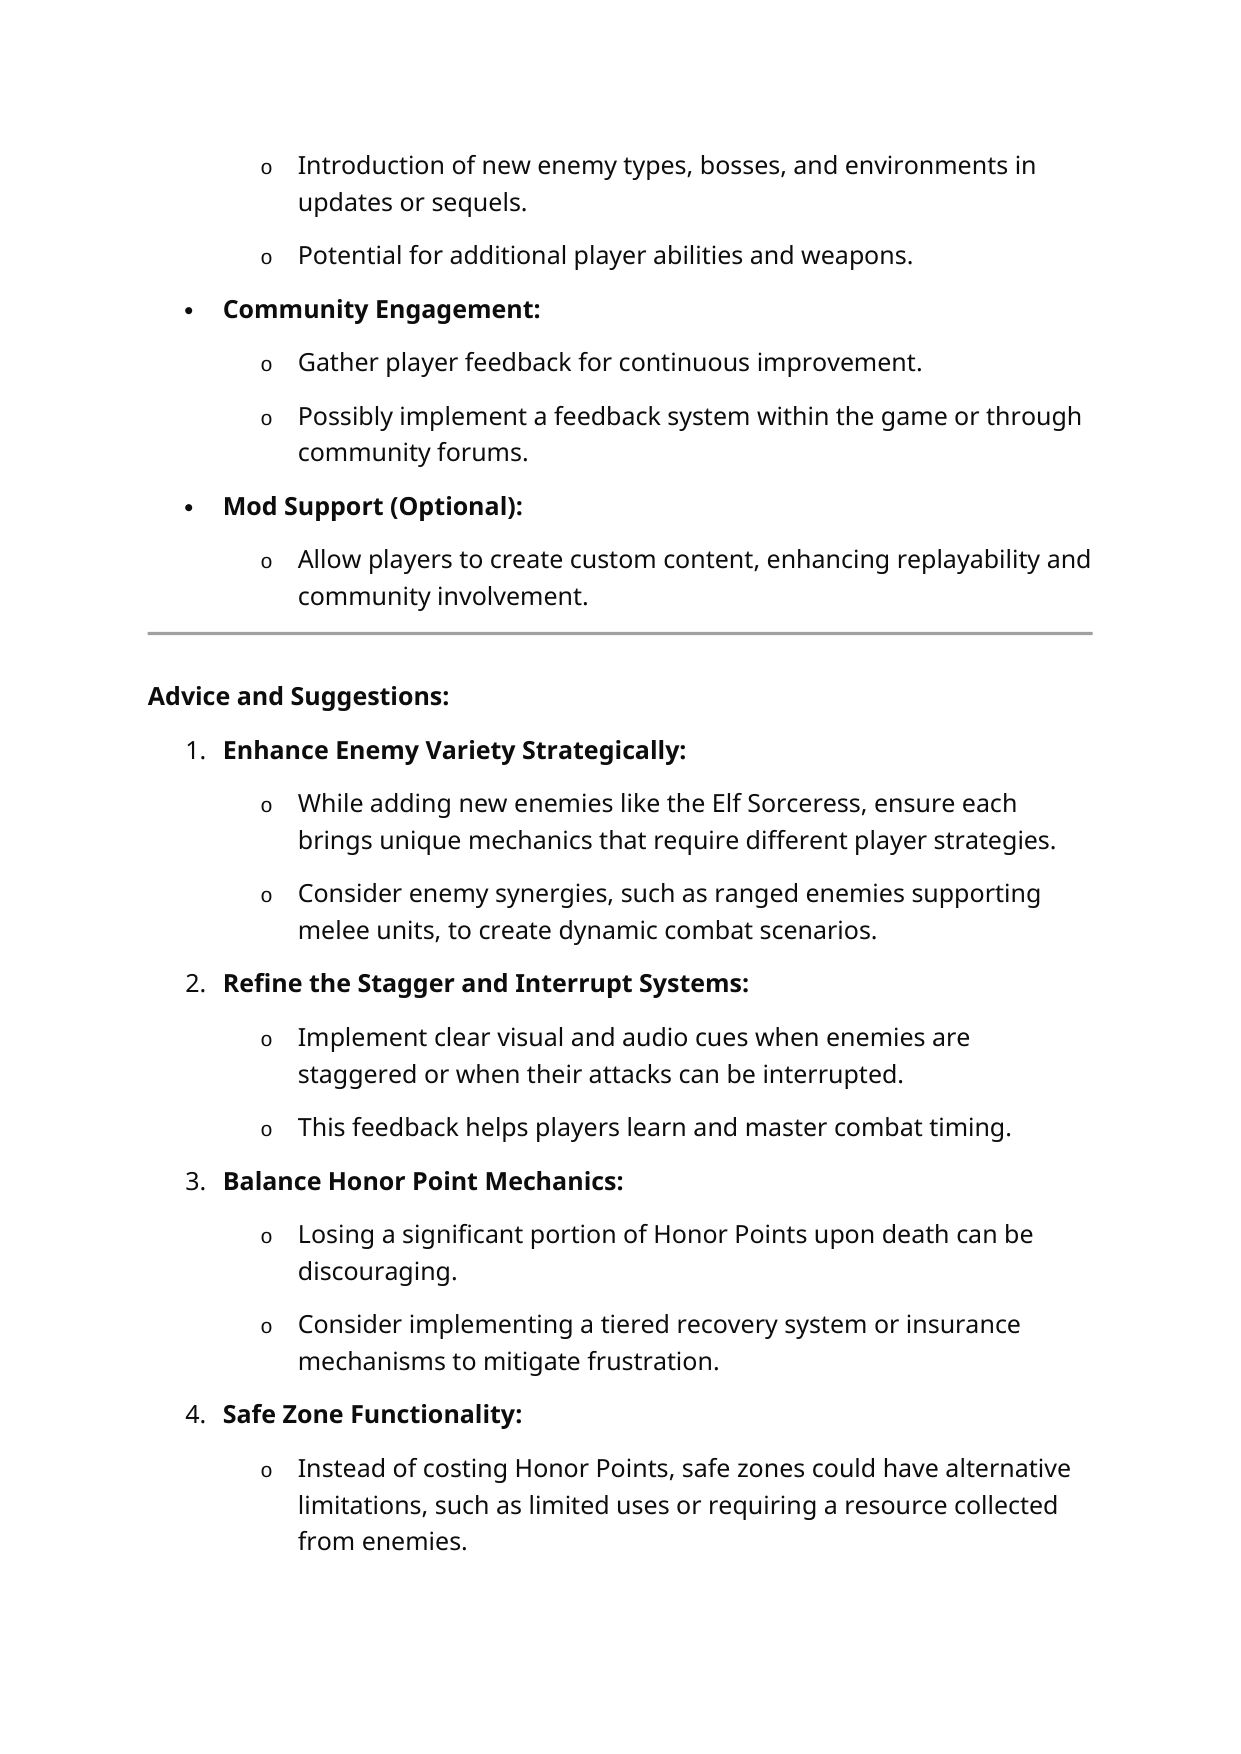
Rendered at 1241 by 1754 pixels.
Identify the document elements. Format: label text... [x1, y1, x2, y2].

list Community Engagement: [185, 291, 1093, 325]
list Consider enemy synergies, such as ranged enemies supporting melee units, to create dynamic combat scenarios. [260, 876, 1093, 947]
list Gather player feedback for continuous improvement. [260, 345, 1093, 379]
list While adding new enemies like the Elf Sorceress, ensure each brings unique mechanics that require different player strategies. [260, 786, 1093, 857]
list This feedback helps players learn and master combat timing. [260, 1110, 1093, 1144]
list Consider implementing a tiered recovery system or insurance mechanisms to mitigate frustration. [260, 1307, 1093, 1378]
list Potential for additional player abilities and weapons. [260, 238, 1093, 272]
list Losing a significant portion of Honor Points upon death can be discouraging. [260, 1217, 1093, 1287]
list Mod Support (Optional): [185, 488, 1093, 522]
text Advice and Suggestions: [148, 679, 1093, 713]
list Implement clear visual and audio cues when enemies are staggered or when their attacks can be interrupted. [260, 1019, 1093, 1090]
list Enhance Enemy Variety Strategically: [185, 732, 1093, 766]
list Refine the Stagger and Interrupt Systems: [185, 966, 1093, 1000]
list Allow players to create custom content, enhancing replayability and community involvement. [260, 542, 1093, 613]
list Balance Honor Point Mechanics: [185, 1163, 1093, 1197]
list Introduction of new enemy types, bosses, and environments in updates or sequels. [260, 148, 1093, 218]
list Safe Zone Functionality: [185, 1397, 1093, 1431]
list Possibly implement a feedback system within the game or through community forums. [260, 398, 1093, 469]
list Instead of costing Honor Points, safe zones could have alternative limitations, such as limited uses or requiring a resource collected from enemies. [260, 1451, 1093, 1558]
